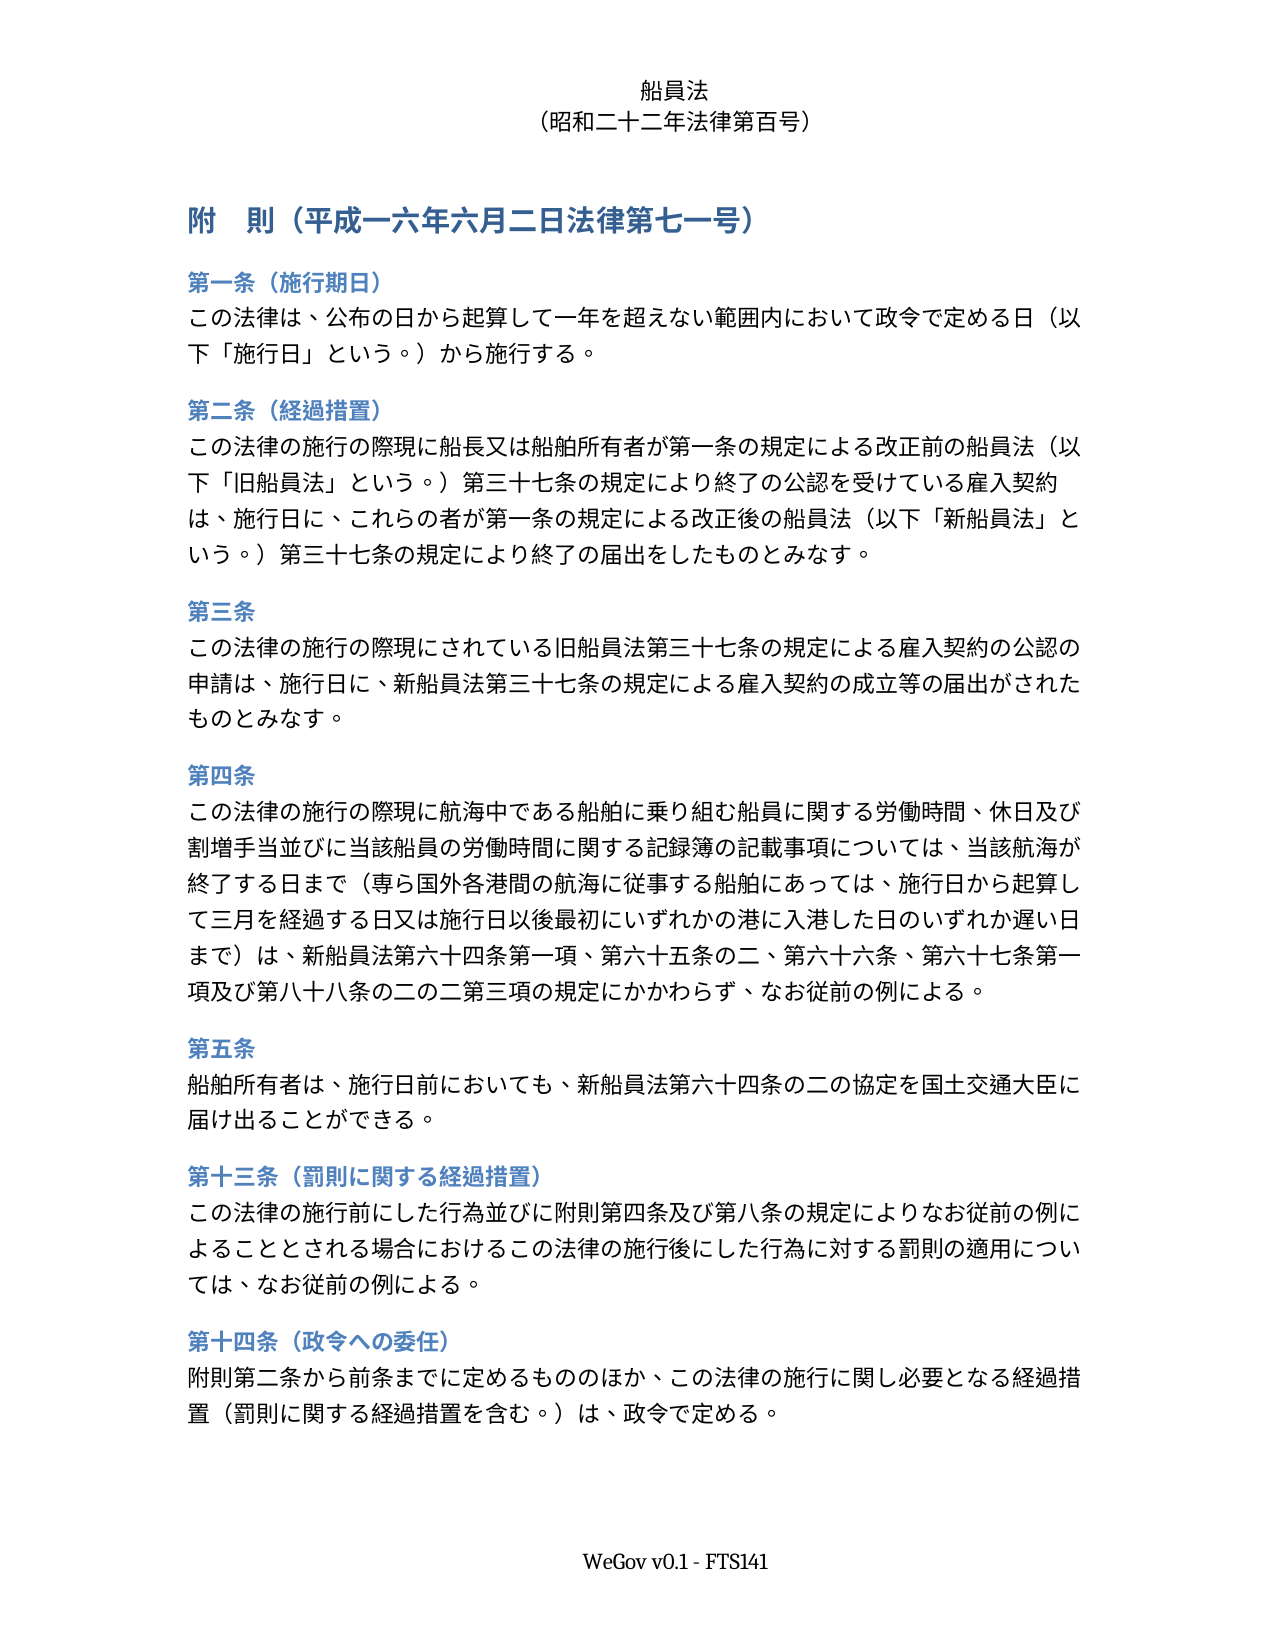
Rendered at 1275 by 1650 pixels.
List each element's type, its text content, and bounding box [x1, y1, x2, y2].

text この法律の施行の際現にされている旧船員法第三十七条の規定による雇入契約の公認の申請は、施行日に、新船員法第三十七条の規定による雇入契約の成立等の届出がされたものとみなす。 [187, 632, 1087, 735]
text 附則第二条から前条までに定めるもののほか、この法律の施行に関し必要となる経過措置（罰則に関する経過措置を含む。）は、政令で定める。 [187, 1362, 1087, 1429]
subtitle 第四条 [187, 760, 1087, 791]
text この法律の施行の際現に船長又は船舶所有者が第一条の規定による改正前の船員法（以下「旧船員法」という。）第三十七条の規定により終了の公認を受けている雇入契約は、施行日に、これらの者が第一条の規定による改正後の船員法（以下「新船員法」という。）第三十七条の規定により終了の届出をしたものとみなす。 [187, 431, 1087, 570]
subtitle 第二条（経過措置） [187, 395, 1087, 426]
text この法律の施行前にした行為並びに附則第四条及び第八条の規定によりなお従前の例によることとされる場合におけるこの法律の施行後にした行為に対する罰則の適用については、なお従前の例による。 [187, 1197, 1087, 1300]
subtitle 第十四条（政令への委任） [187, 1326, 1087, 1357]
subtitle 第三条 [187, 596, 1087, 627]
subtitle 第十三条（罰則に関する経過措置） [187, 1161, 1087, 1192]
text 船舶所有者は、施行日前においても、新船員法第六十四条の二の協定を国土交通大臣に届け出ることができる。 [187, 1068, 1087, 1136]
subtitle 第五条 [187, 1033, 1087, 1064]
subtitle 第一条（施行期日） [187, 266, 1087, 298]
text この法律は、公布の日から起算して一年を超えない範囲内において政令で定める日（以下「施行日」という。）から施行する。 [187, 302, 1087, 369]
subtitle 附 則（平成一六年六月二日法律第七一号） [187, 200, 1087, 240]
text この法律の施行の際現に航海中である船舶に乗り組む船員に関する労働時間、休日及び割増手当並びに当該船員の労働時間に関する記録簿の記載事項については、当該航海が終了する日まで（専ら国外各港間の航海に従事する船舶にあっては、施行日から起算して三月を経過する日又は施行日以後最初にいずれかの港に入港した日のいずれか遅い日まで）は、新船員法第六十四条第一項、第六十五条の二、第六十六条、第六十七条第一項及び第八十八条の二の二第三項の規定にかかわらず、なお従前の例による。 [187, 796, 1087, 1007]
